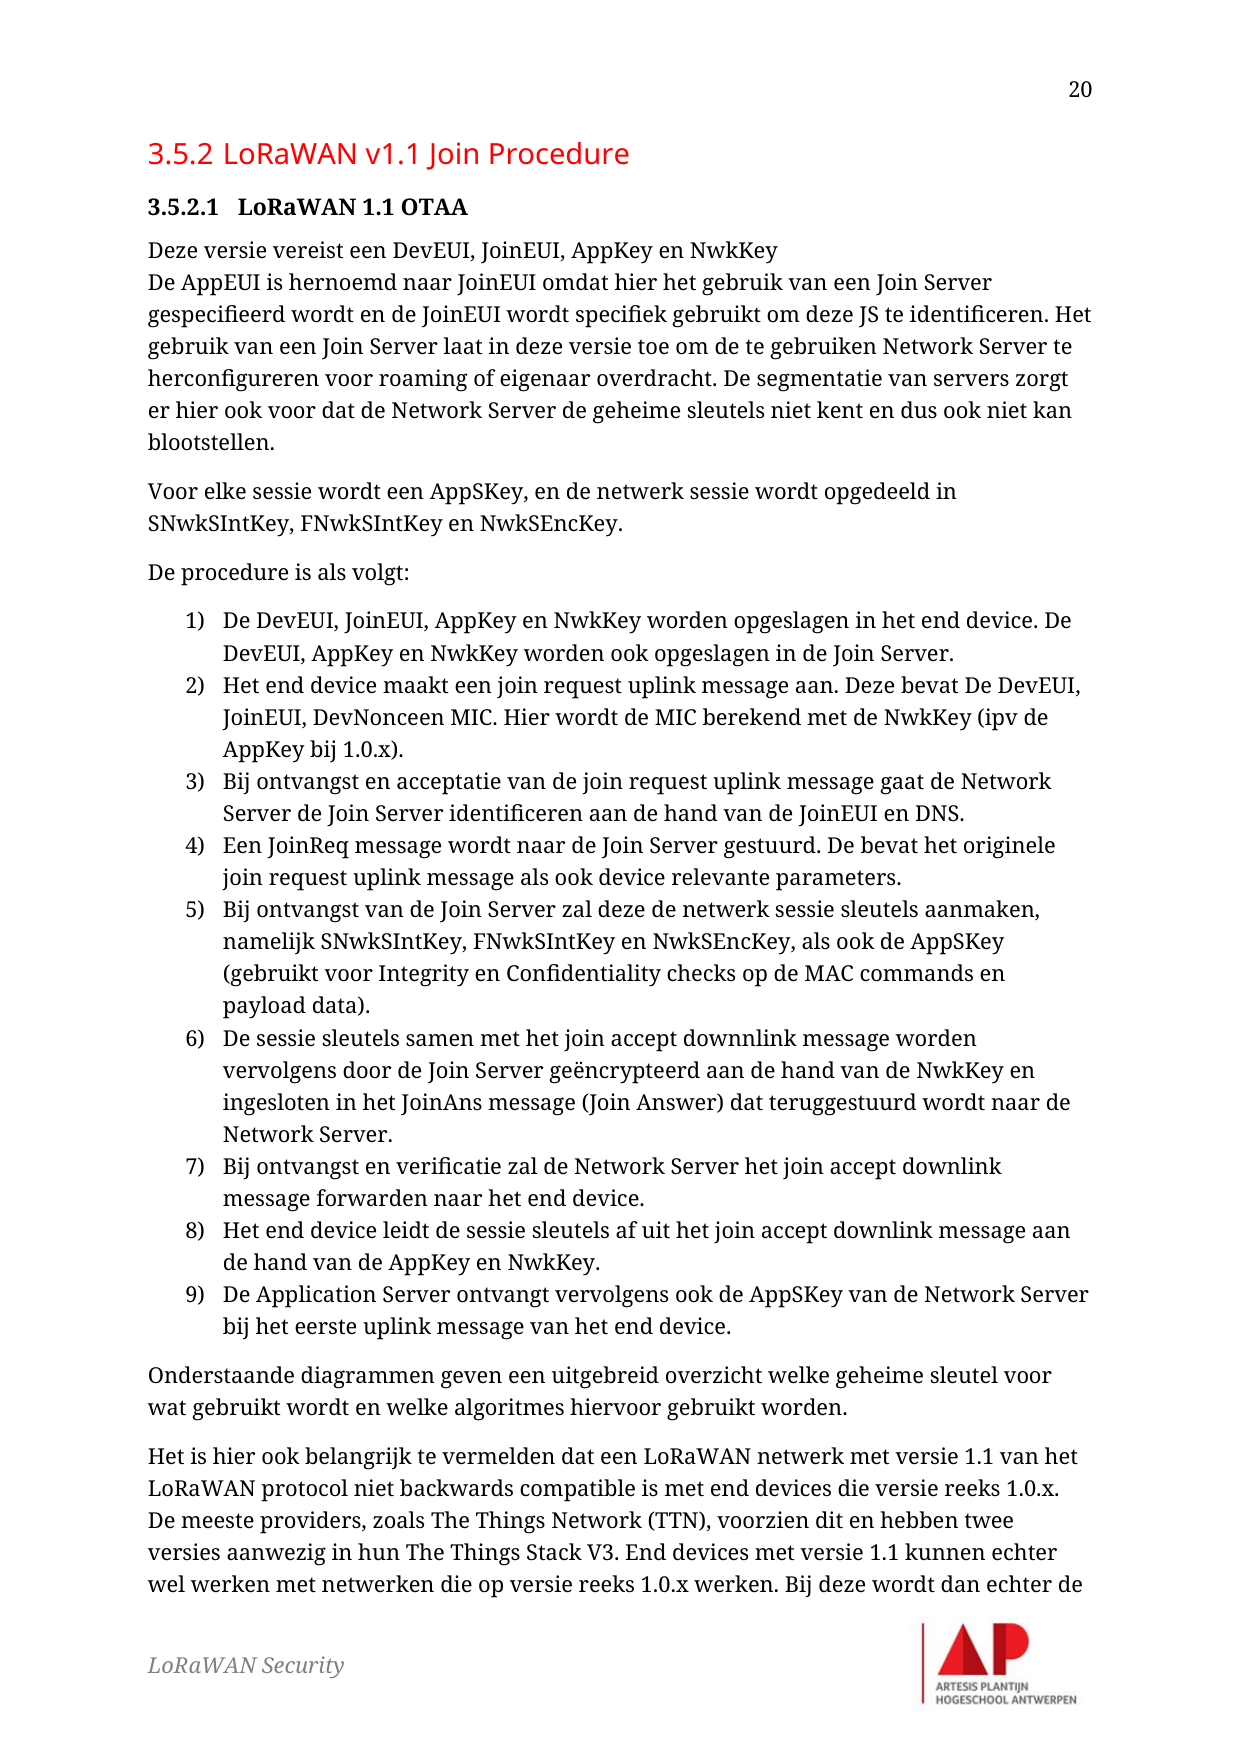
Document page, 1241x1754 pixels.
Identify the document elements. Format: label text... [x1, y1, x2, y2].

list Bij ontvangst en verificatie zal de Network Server het join accept downlink message forwarden naar het end device. [185, 1151, 1092, 1213]
text De procedure is als volgt: [148, 557, 1092, 586]
list De sessie sleutels samen met het join accept downnlink message worden vervolgens door de Join Server geëncrypteerd aan de hand van de NwkKey en ingesloten in het JoinAns message (Join Answer) dat teruggestuurd wordt naar de Network Server. [185, 1022, 1092, 1148]
text Voor elke sessie wordt een AppSKey, en de netwerk sessie wordt opgedeeld in SNwkSIntKey, FNwkSIntKey en NwkSEncKey. [148, 476, 1092, 538]
list Bij ontvangst en acceptatie van de join request uplink message gaat de Network Server de Join Server identificeren aan de hand van de JoinEUI en DNS. [185, 766, 1092, 828]
list Het end device maakt een join request uplink message aan. Deze bevat De DevEUI, JoinEUI, DevNonceen MIC. Hier wordt de MIC berekend met de NwkKey (ipv de AppKey bij 1.0.x). [185, 669, 1092, 763]
list Een JoinReq message wordt naar de Join Server gestuurd. De bevat het originele join request uplink message als ook device relevante parameters. [185, 830, 1092, 892]
subtitle LoRaWAN 1.1 OTAA [148, 191, 1092, 222]
picture [906, 1602, 1092, 1728]
text Deze versie vereist een DevEUI, JoinEUI, AppKey en NwkKey De AppEUI is hernoemd naar JoinEUI omdat hier het gebruik van een Join Server gespecifieerd wordt en de JoinEUI wordt specifiek gebruikt om deze JS te identificeren. Het gebruik van een Join Server laat in deze versie toe om de te gebruiken Network Server te herconfigureren voor roaming of eigenaar overdracht. De segmentatie van servers zorgt er hier ook voor dat de Network Server de geheime sleutels niet kent en dus ook niet kan blootstellen. [148, 234, 1092, 457]
list De Application Server ontvangt vervolgens ook de AppSKey van de Network Server bij het eerste uplink message van het end device. [185, 1279, 1092, 1341]
list Bij ontvangst van de Join Server zal deze de netwerk sessie sleutels aanmaken, namelijk SNwkSIntKey, FNwkSIntKey en NwkSEncKey, als ook de AppSKey (gebruikt voor Integrity en Confidentiality checks op de MAC commands en payload data). [185, 894, 1092, 1020]
list Het end device leidt de sessie sleutels af uit het join accept downlink message aan de hand van de AppKey en NwkKey. [185, 1215, 1092, 1277]
list De DevEUI, JoinEUI, AppKey en NwkKey worden opgeslagen in het end device. De DevEUI, AppKey en NwkKey worden ook opgeslagen in de Join Server. [185, 605, 1092, 667]
subtitle LoRaWAN v1.1 Join Procedure [148, 133, 1092, 173]
text Onderstaande diagrammen geven een uitgebreid overzicht welke geheime sleutel voor wat gebruikt wordt en welke algoritmes hiervoor gebruikt worden. [148, 1360, 1092, 1422]
